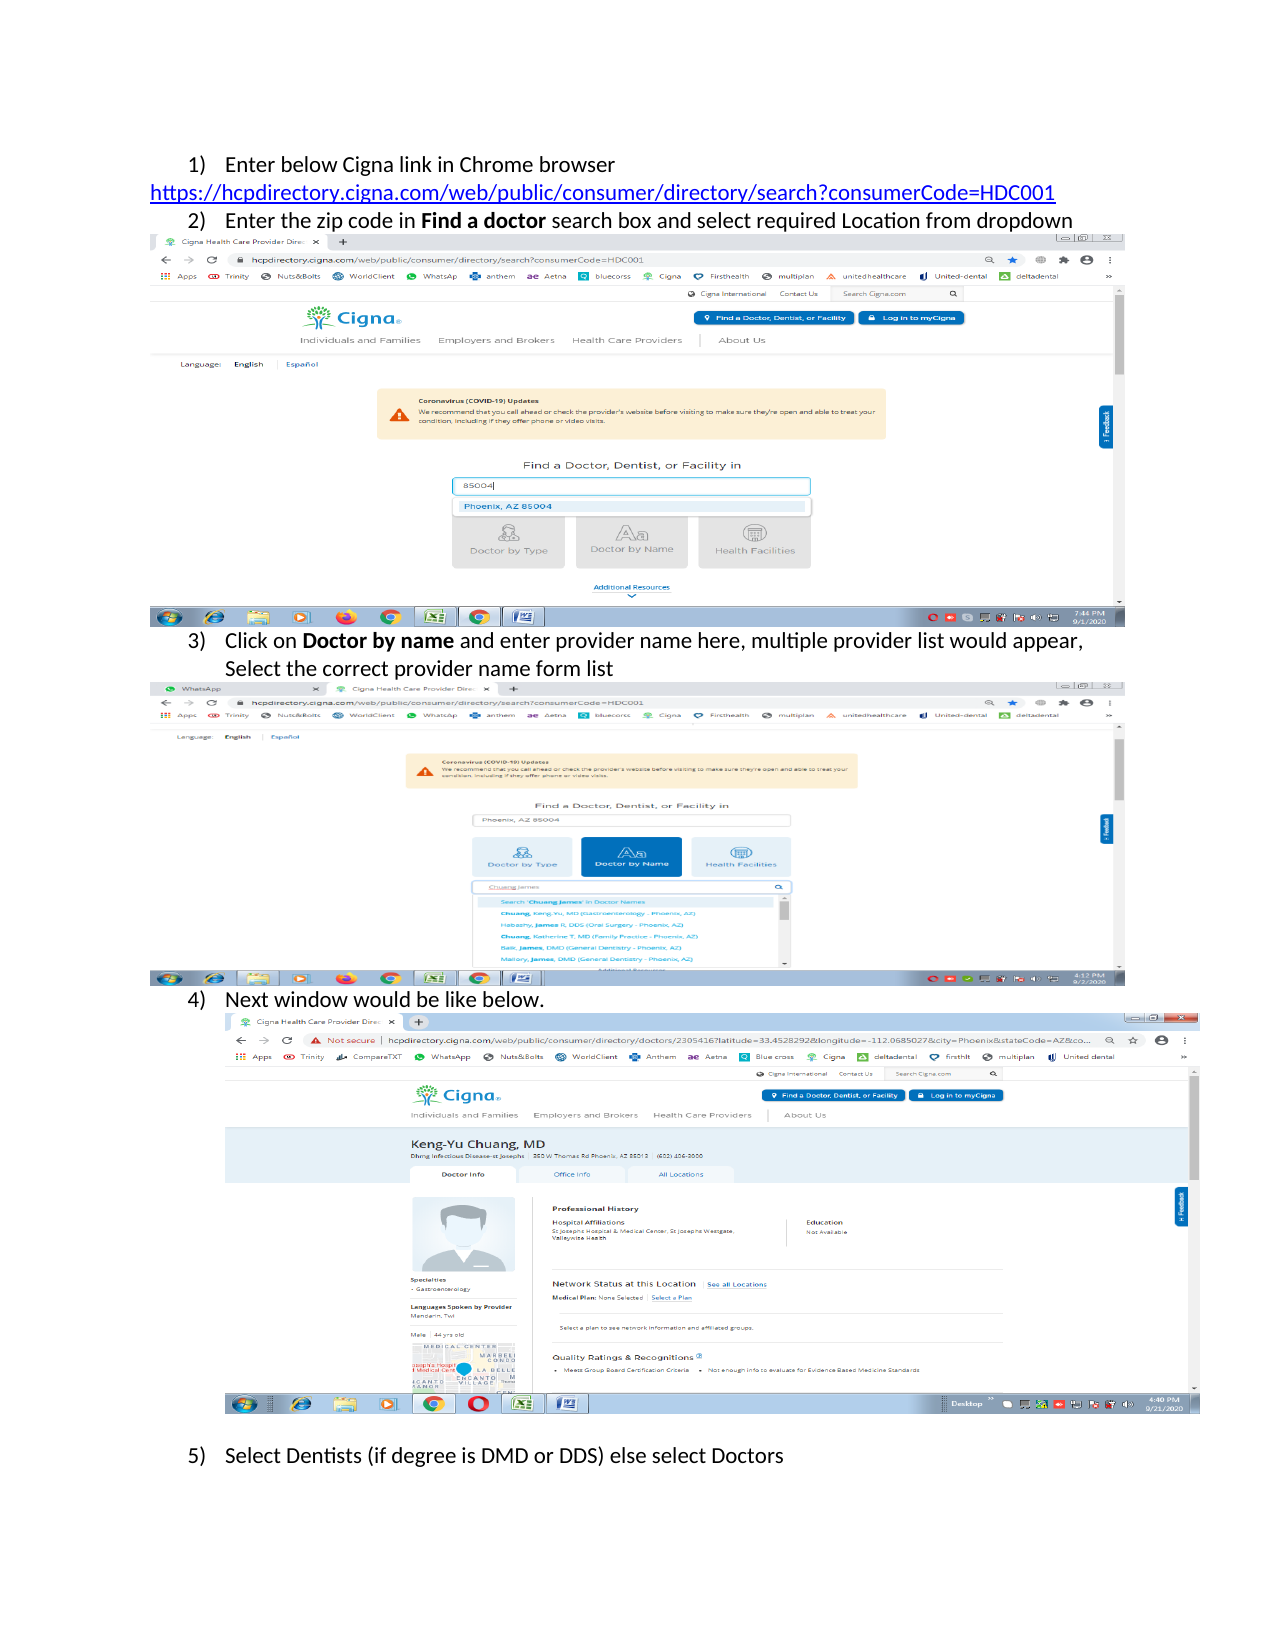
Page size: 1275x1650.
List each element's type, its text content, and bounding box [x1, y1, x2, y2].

list Click on Doctor by name and enter provider name here, multiple provider list would appear, Select the correct provider name form list [187, 627, 1125, 682]
picture [225, 1013, 1200, 1414]
list Enter below Cigna link in Chrome browser [187, 150, 1125, 178]
list Enter the zip code in Find a doctor search box and select required Location from dropdown [187, 206, 1125, 234]
text https://hcpdirectory.cigna.com/web/public/consumer/directory/search?consumerCode=HDC001 [150, 178, 1125, 206]
picture [150, 234, 1125, 627]
list Select Dentists (if degree is DMD or DDS) else select Doctors [187, 1442, 1125, 1470]
picture [150, 682, 1125, 986]
